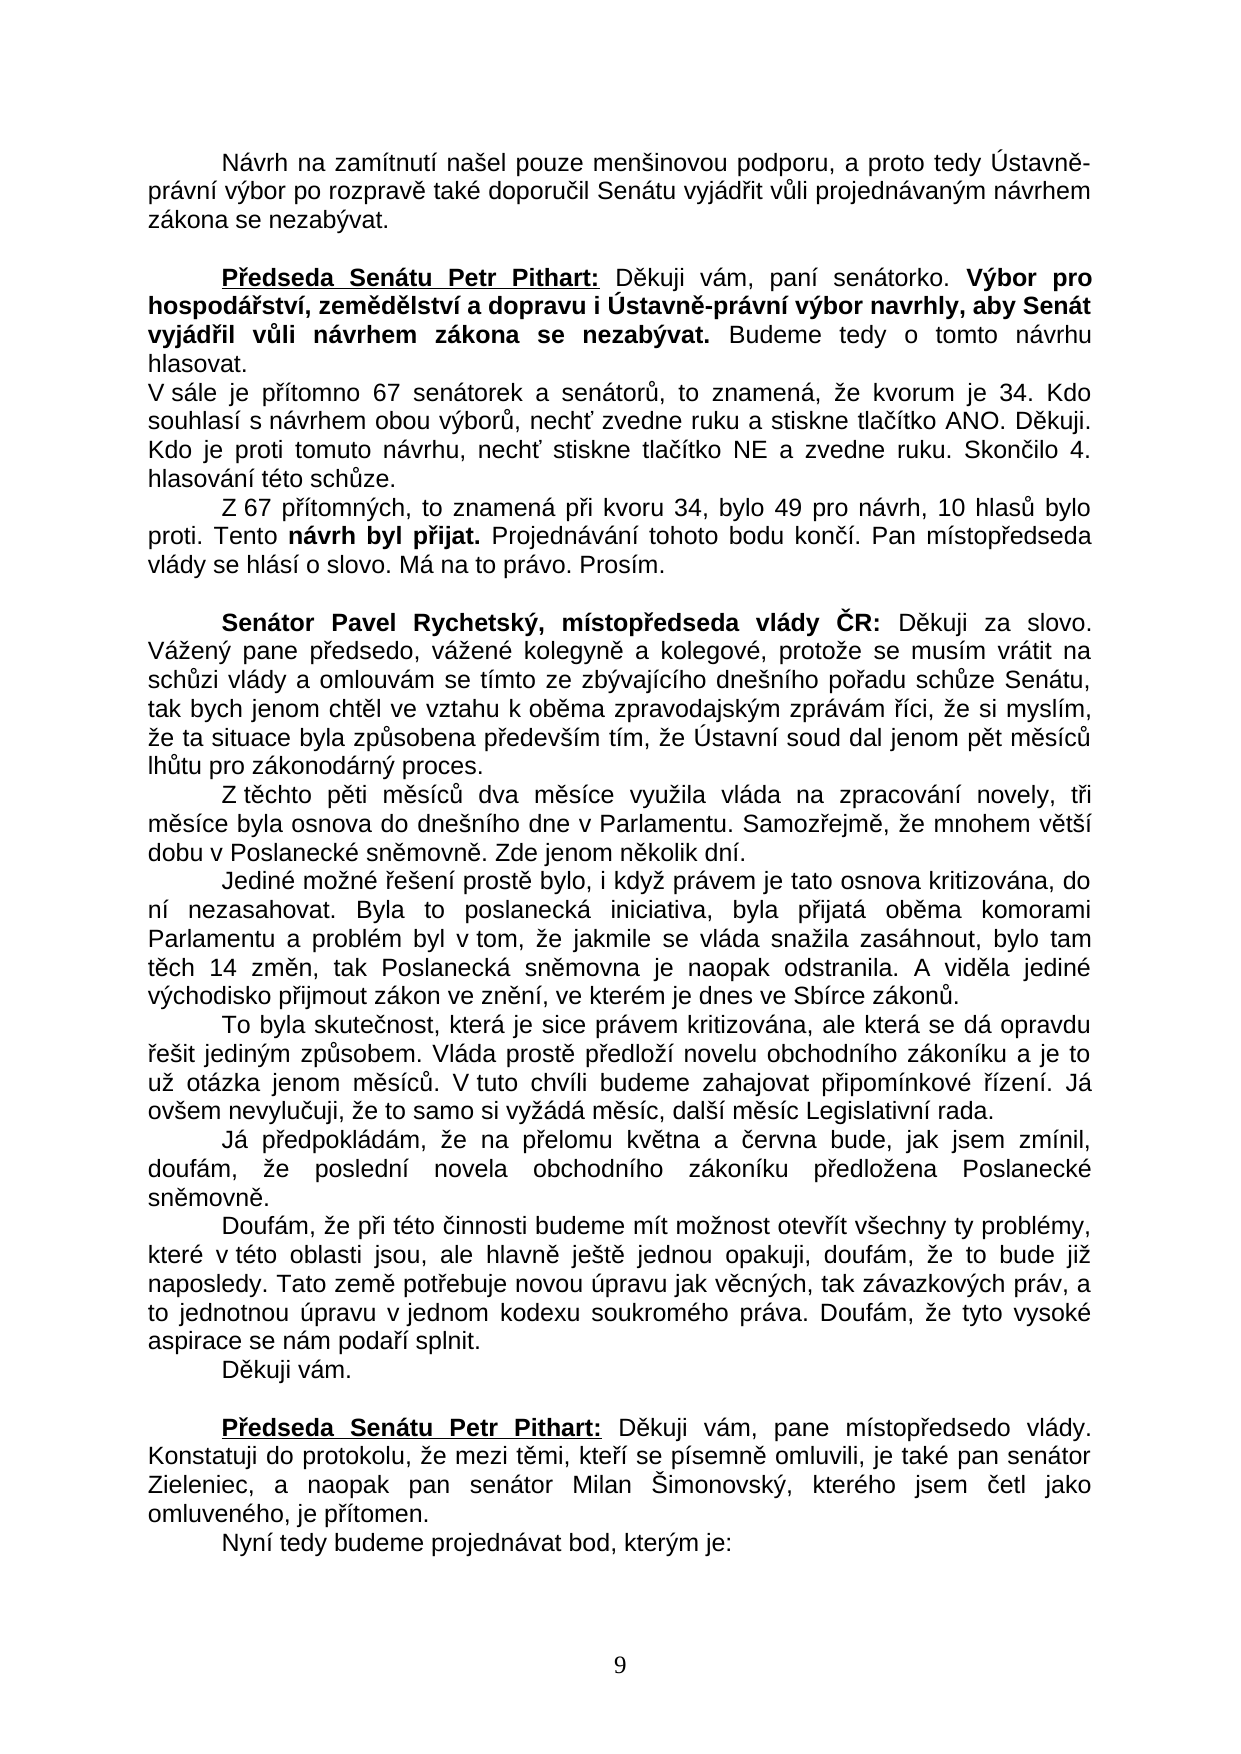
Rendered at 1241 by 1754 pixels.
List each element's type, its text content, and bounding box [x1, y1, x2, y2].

text Děkuji vám. [148, 1355, 1093, 1384]
text Nyní tedy budeme projednávat bod, kterým je: [148, 1528, 1093, 1556]
text Já předpokládám, že na přelomu května a června bude, jak jsem zmínil, doufám, že poslední novela obchodního zákoníku předložena Poslanecké sněmovně. [148, 1125, 1093, 1211]
text Z 67 přítomných, to znamená při kvoru 34, bylo 49 pro návrh, 10 hlasů bylo proti. Tento návrh byl přijat. Projednávání tohoto bodu končí. Pan místopředseda vlády se hlásí o slovo. Má na to právo. Prosím. [148, 493, 1093, 579]
text Jediné možné řešení prostě bylo, i když právem je tato osnova kritizována, do ní nezasahovat. Byla to poslanecká iniciativa, byla přijatá oběma komorami Parlamentu a problém byl v tom, že jakmile se vláda snažila zasáhnout, bylo tam těch 14 změn, tak Poslanecká sněmovna je naopak odstranila. A viděla jediné východisko přijmout zákon ve znění, ve kterém je dnes ve Sbírce zákonů. [148, 866, 1093, 1010]
text Senátor Pavel Rychetský, místopředseda vlády ČR: Děkuji za slovo. Vážený pane předsedo, vážené kolegyně a kolegové, protože se musím vrátit na schůzi vlády a omlouvám se tímto ze zbývajícího dnešního pořadu schůze Senátu, tak bych jenom chtěl ve vztahu k oběma zpravodajským zprávám říci, že si myslím, že ta situace byla způsobena především tím, že Ústavní soud dal jenom pět měsíců lhůtu pro zákonodárný proces. [148, 608, 1093, 780]
text Doufám, že při této činnosti budeme mít možnost otevřít všechny ty problémy, které v této oblasti jsou, ale hlavně ještě jednou opakuji, doufám, že to bude již naposledy. Tato země potřebuje novou úpravu jak věcných, tak závazkových práv, a to jednotnou úpravu v jednom kodexu soukromého práva. Doufám, že tyto vysoké aspirace se nám podaří splnit. [148, 1211, 1093, 1355]
text Předseda Senátu Petr Pithart: Děkuji vám, paní senátorko. Výbor pro hospodářství, zemědělství a dopravu i Ústavně-právní výbor navrhly, aby Senát vyjádřil vůli návrhem zákona se nezabývat. Budeme tedy o tomto návrhu hlasovat. [148, 263, 1093, 378]
text V sále je přítomno 67 senátorek a senátorů, to znamená, že kvorum je 34. Kdo souhlasí s návrhem obou výborů, nechť zvedne ruku a stiskne tlačítko ANO. Děkuji. Kdo je proti tomuto návrhu, nechť stiskne tlačítko NE a zvedne ruku. Skončilo 4. hlasování této schůze. [148, 378, 1093, 493]
text Předseda Senátu Petr Pithart: Děkuji vám, pane místopředsedo vlády. Konstatuji do protokolu, že mezi těmi, kteří se písemně omluvili, je také pan senátor Zieleniec, a naopak pan senátor Milan Šimonovský, kterého jsem četl jako omluveného, je přítomen. [148, 1413, 1093, 1528]
text Návrh na zamítnutí našel pouze menšinovou podporu, a proto tedy Ústavně-právní výbor po rozpravě také doporučil Senátu vyjádřit vůli projednávaným návrhem zákona se nezabývat. [148, 148, 1093, 234]
text Z těchto pěti měsíců dva měsíce využila vláda na zpracování novely, tři měsíce byla osnova do dnešního dne v Parlamentu. Samozřejmě, že mnohem větší dobu v Poslanecké sněmovně. Zde jenom několik dní. [148, 780, 1093, 866]
text To byla skutečnost, která je sice právem kritizována, ale která se dá opravdu řešit jediným způsobem. Vláda prostě předloží novelu obchodního zákoníku a je to už otázka jenom měsíců. V tuto chvíli budeme zahajovat připomínkové řízení. Já ovšem nevylučuji, že to samo si vyžádá měsíc, další měsíc Legislativní rada. [148, 1010, 1093, 1125]
